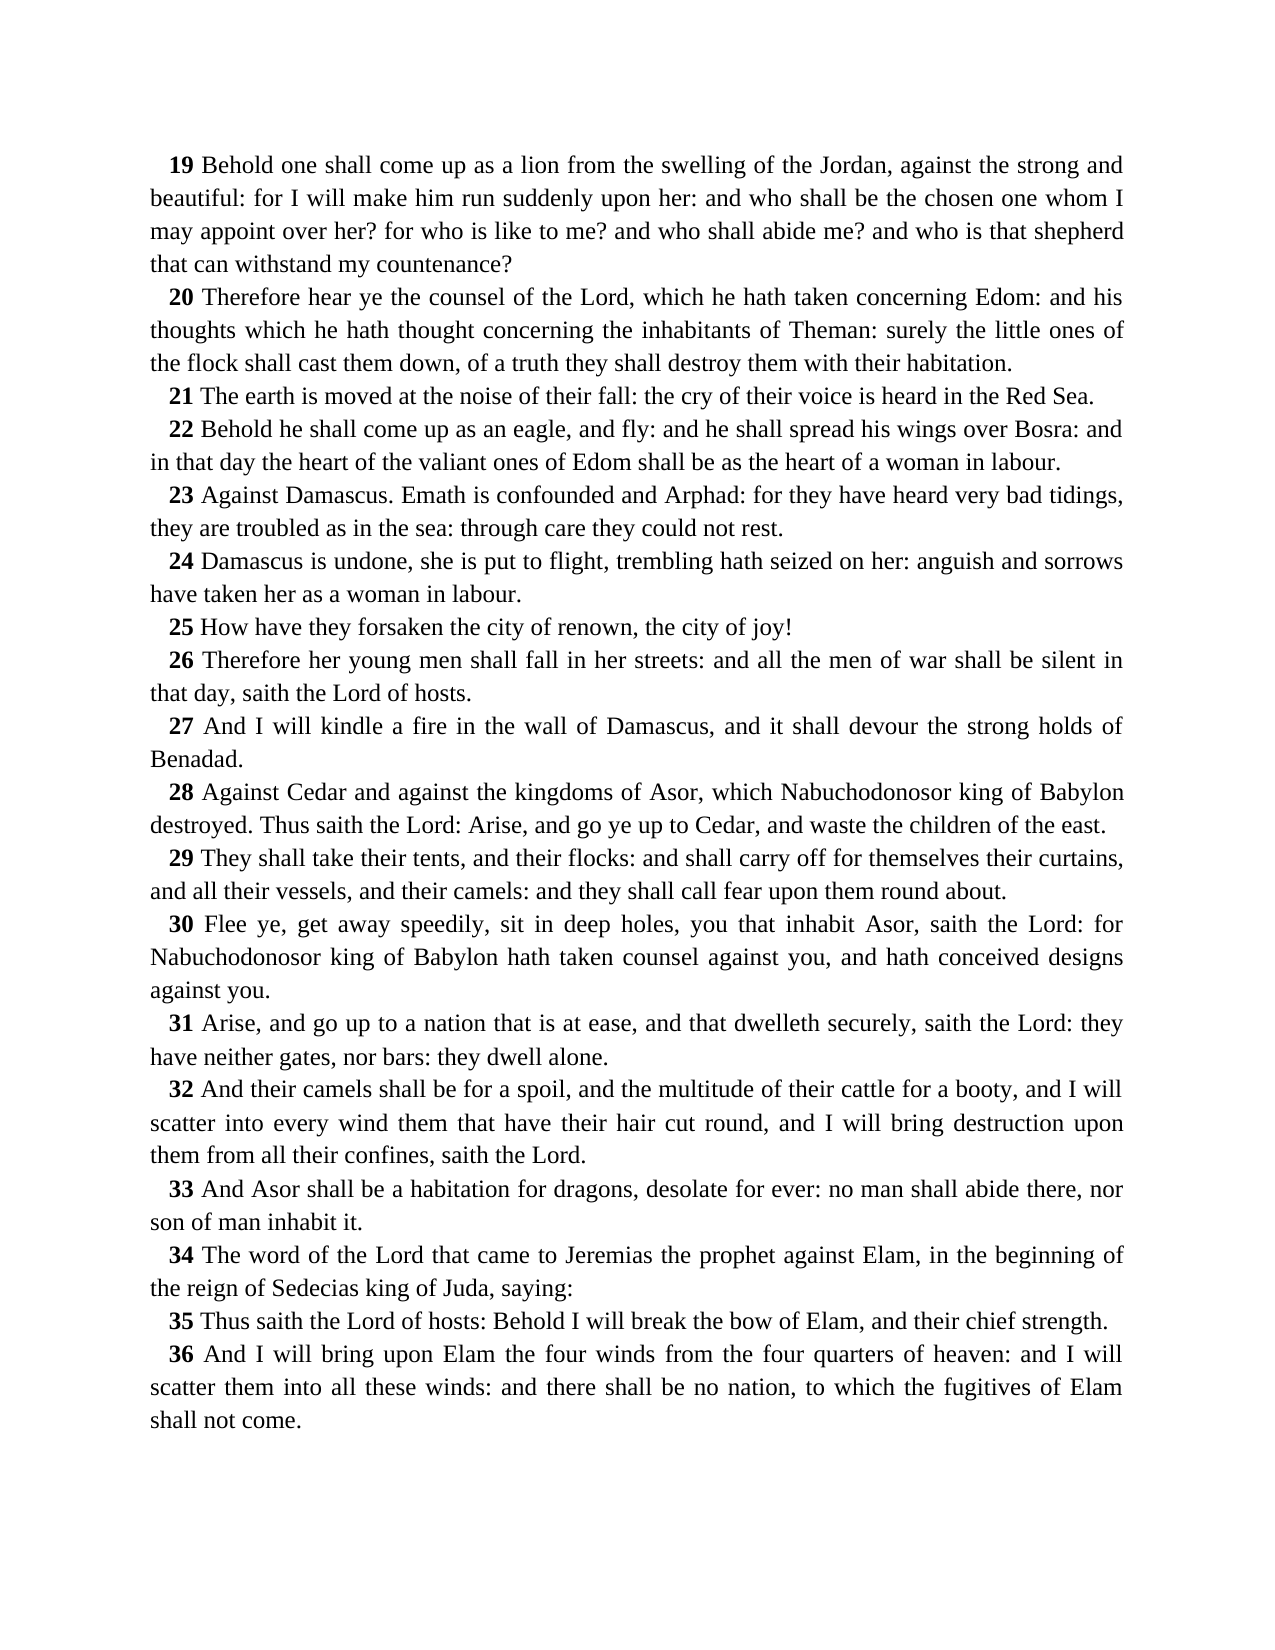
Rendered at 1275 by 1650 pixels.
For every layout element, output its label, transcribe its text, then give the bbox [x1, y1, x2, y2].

text 21 The earth is moved at the noise of their fall: the cry of their voice is heard in the Red Sea. [150, 381, 1125, 410]
text 23 Against Damascus. Emath is confounded and Arphad: for they have heard very bad tidings, they are troubled as in the sea: through care they could not rest. [150, 480, 1125, 542]
text 31 Arise, and go up to a nation that is at ease, and that dwelleth securely, saith the Lord: they have neither gates, nor bars: they dwell alone. [150, 1008, 1125, 1070]
text 22 Behold he shall come up as an eagle, and fly: and he shall spread his wings over Bosra: and in that day the heart of the valiant ones of Edom shall be as the heart of a woman in labour. [150, 414, 1125, 476]
text 19 Behold one shall come up as a lion from the swelling of the Jordan, against the strong and beautiful: for I will make him run suddenly upon her: and who shall be the chosen one whom I may appoint over her? for who is like to me? and who shall abide me? and who is that shepherd that can withstand my countenance? [150, 150, 1125, 278]
text 30 Flee ye, get away speedily, sit in deep holes, you that inhabit Asor, saith the Lord: for Nabuchodonosor king of Babylon hath taken counsel against you, and hath conceived designs against you. [150, 909, 1125, 1004]
text 24 Damascus is undone, she is put to flight, trembling hath seized on her: anguish and sorrows have taken her as a woman in labour. [150, 546, 1125, 608]
text 35 Thus saith the Lord of hosts: Behold I will break the bow of Elam, and their chief strength. [150, 1306, 1125, 1334]
text 29 They shall take their tents, and their flocks: and shall carry off for themselves their curtains, and all their vessels, and their camels: and they shall call fear upon them round about. [150, 843, 1125, 905]
text 33 And Asor shall be a habitation for dragons, desolate for ever: no man shall abide there, nor son of man inhabit it. [150, 1174, 1125, 1235]
text 36 And I will bring upon Elam the four winds from the four quarters of heaven: and I will scatter them into all these winds: and there shall be no nation, to which the fugitives of Elam shall not come. [150, 1339, 1125, 1433]
text 34 The word of the Lord that came to Jeremias the prophet against Elam, in the beginning of the reign of Sedecias king of Juda, saying: [150, 1240, 1125, 1301]
text 20 Therefore hear ye the counsel of the Lord, which he hath taken concerning Edom: and his thoughts which he hath thought concerning the inhabitants of Theman: surely the little ones of the flock shall cast them down, of a truth they shall destroy them with their habitation. [150, 282, 1125, 377]
text 27 And I will kindle a fire in the wall of Damascus, and it shall devour the strong holds of Benadad. [150, 711, 1125, 773]
text 26 Therefore her young men shall fall in her streets: and all the men of war shall be silent in that day, saith the Lord of hosts. [150, 645, 1125, 707]
text 32 And their camels shall be for a spoil, and the multitude of their cattle for a booty, and I will scatter into every wind them that have their hair cut round, and I will bring destruction upon them from all their confines, saith the Lord. [150, 1074, 1125, 1169]
text 25 How have they forsaken the city of renown, the city of joy! [150, 612, 1125, 641]
text 28 Against Cedar and against the kingdoms of Asor, which Nabuchodonosor king of Babylon destroyed. Thus saith the Lord: Arise, and go ye up to Cedar, and waste the children of the east. [150, 777, 1125, 839]
